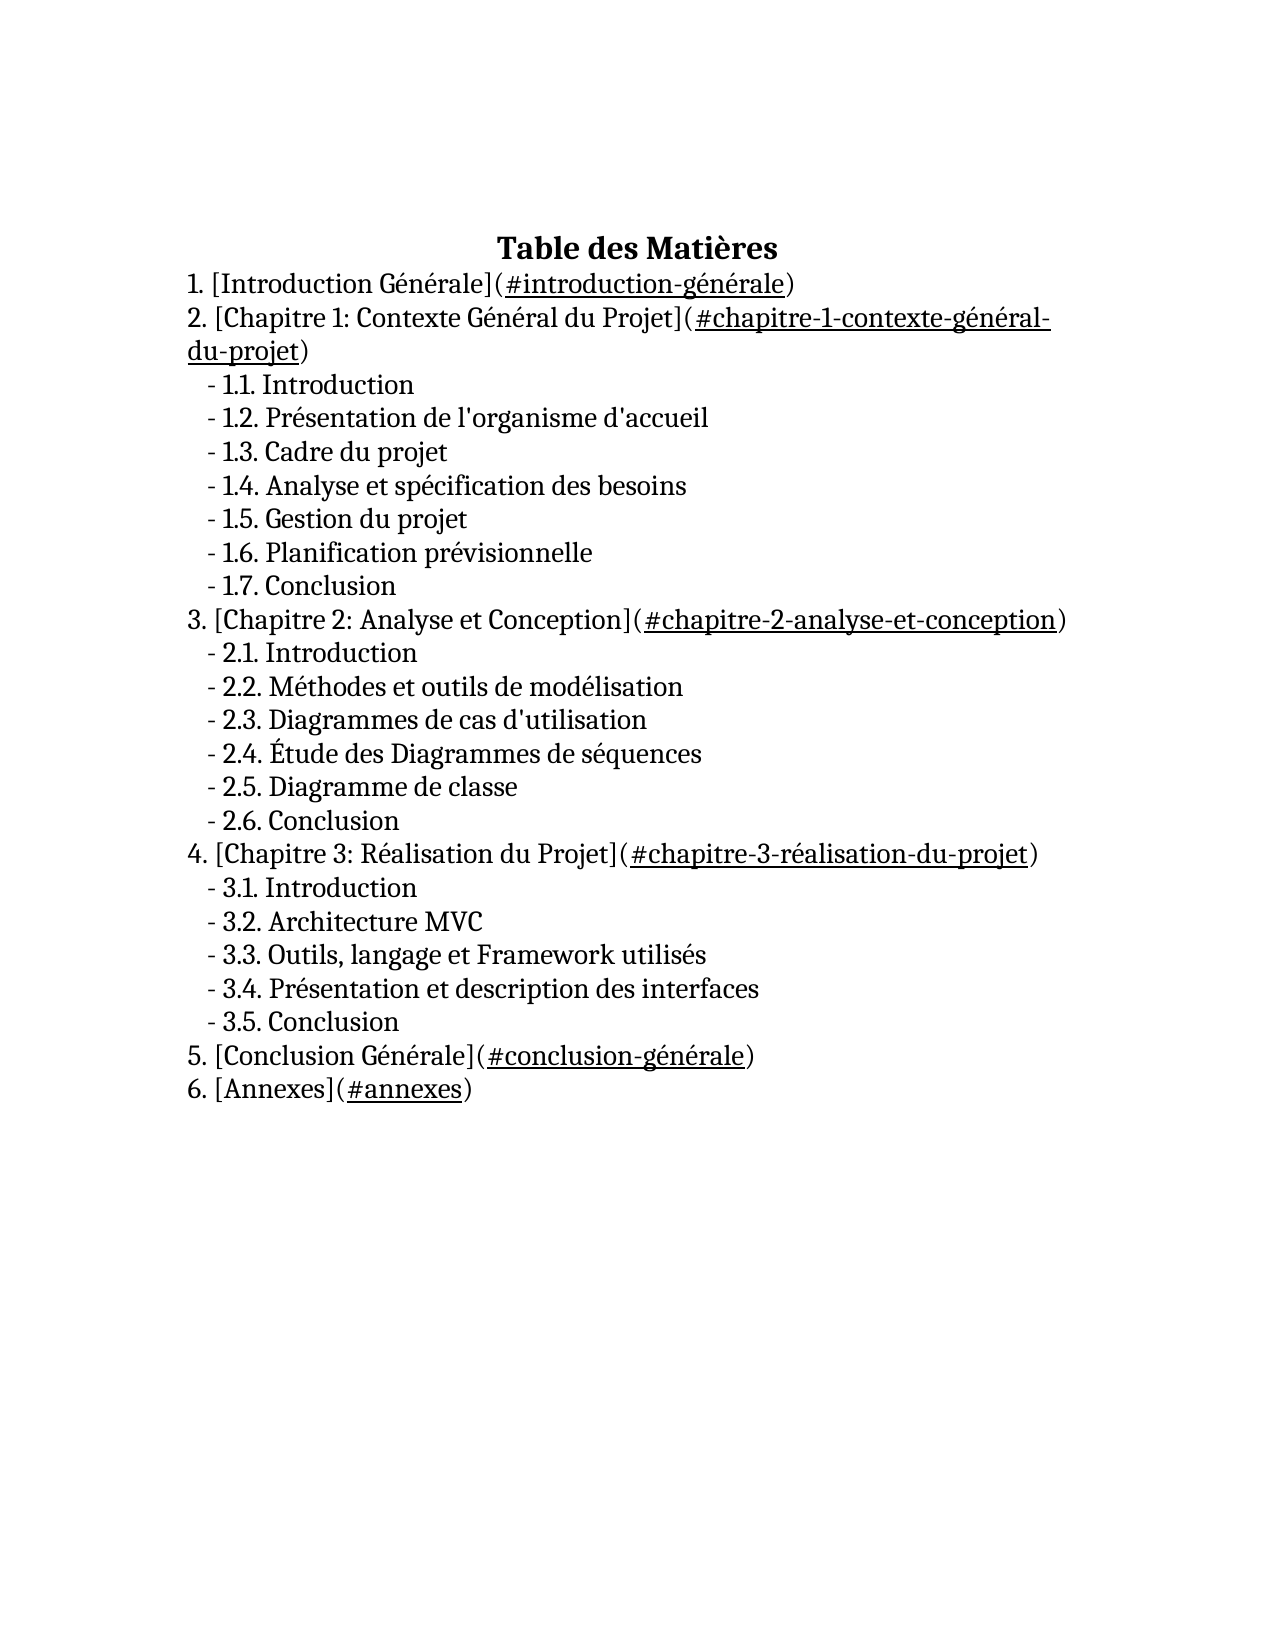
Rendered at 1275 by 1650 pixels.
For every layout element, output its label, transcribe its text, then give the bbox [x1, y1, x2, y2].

text - 2.1. Introduction [187, 636, 1087, 670]
text - 1.5. Gestion du projet [187, 502, 1087, 536]
text 5. [Conclusion Générale](#conclusion-générale) [187, 1039, 1087, 1072]
text 1. [Introduction Générale](#introduction-générale) [187, 267, 1087, 301]
text - 1.7. Conclusion [187, 569, 1087, 603]
text 6. [Annexes](#annexes) [187, 1072, 1087, 1106]
text - 3.1. Introduction [187, 871, 1087, 905]
text - 2.4. Étude des Diagrammes de séquences [187, 737, 1087, 771]
text - 1.4. Analyse et spécification des besoins [187, 469, 1087, 502]
text - 2.2. Méthodes et outils de modélisation [187, 670, 1087, 703]
text - 3.3. Outils, langage et Framework utilisés [187, 938, 1087, 972]
text - 3.2. Architecture MVC [187, 905, 1087, 938]
text - 2.3. Diagrammes de cas d'utilisation [187, 703, 1087, 737]
text - 3.4. Présentation et description des interfaces [187, 972, 1087, 1005]
text 2. [Chapitre 1: Contexte Général du Projet](#chapitre-1-contexte-général-du-projet) [187, 301, 1087, 368]
text - 2.5. Diagramme de classe [187, 771, 1087, 804]
text - 1.1. Introduction [187, 368, 1087, 402]
text - 1.2. Présentation de l'organisme d'accueil [187, 402, 1087, 435]
text 4. [Chapitre 3: Réalisation du Projet](#chapitre-3-réalisation-du-projet) [187, 838, 1087, 871]
text - 2.6. Conclusion [187, 804, 1087, 838]
text Table des Matières [187, 229, 1087, 267]
text - 3.5. Conclusion [187, 1005, 1087, 1039]
text - 1.6. Planification prévisionnelle [187, 536, 1087, 569]
text 3. [Chapitre 2: Analyse et Conception](#chapitre-2-analyse-et-conception) [187, 603, 1087, 636]
text - 1.3. Cadre du projet [187, 435, 1087, 469]
